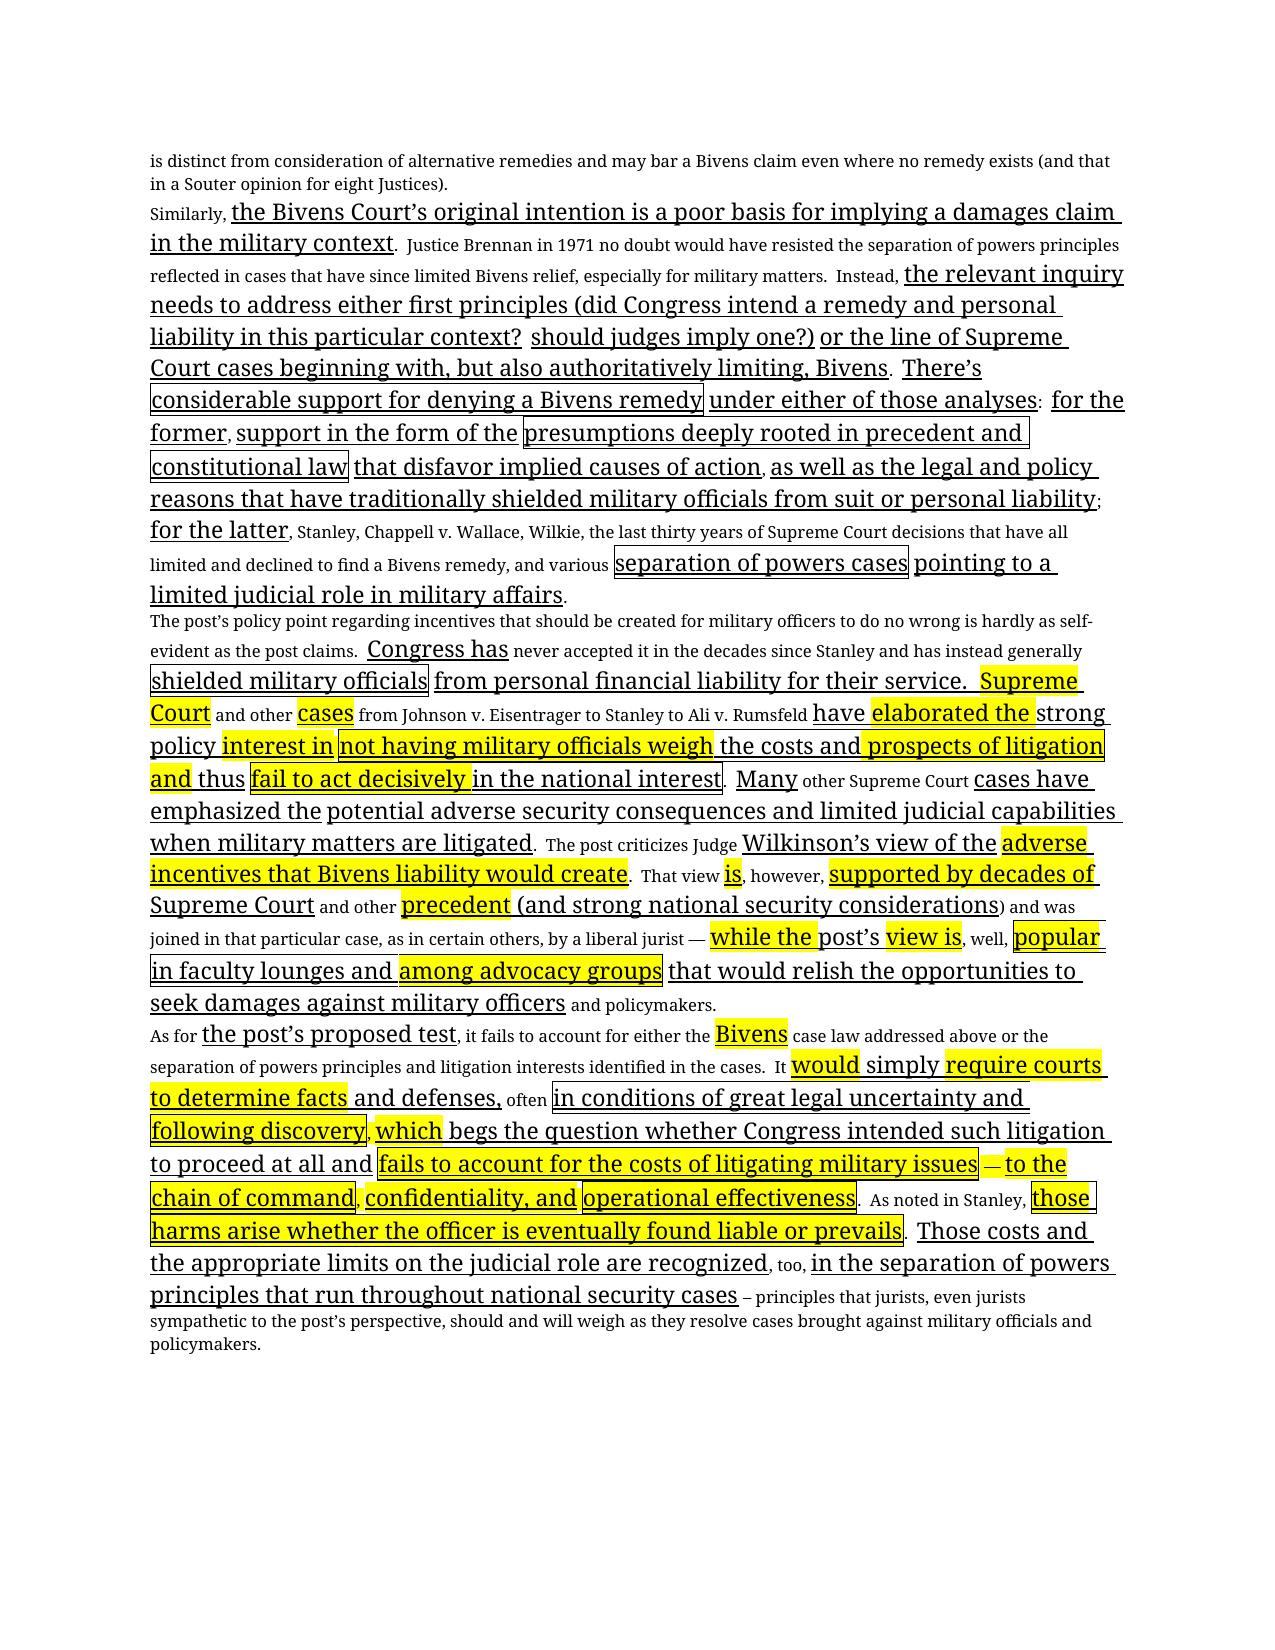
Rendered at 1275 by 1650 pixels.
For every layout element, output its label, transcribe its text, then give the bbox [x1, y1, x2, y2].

text As for the post’s proposed test, it fails to account for either the Bivens case law addressed above or the separation of powers principles and litigation interests identified in the cases. It would simply require courts to determine facts and defenses, often in conditions of great legal uncertainty and following discovery, which begs the question whether Congress intended such litigation to proceed at all and fails to account for the costs of litigating military issues — to the chain of command, confidentiality, and operational effectiveness. As noted in Stanley, those harms arise whether the officer is eventually found liable or prevails. Those costs and the appropriate limits on the judicial role are recognized, too, in the separation of powers principles that run throughout national security cases – principles that jurists, even jurists sympathetic to the post’s perspective, should and will weigh as they resolve cases brought against military officials and policymakers. [150, 1018, 1125, 1355]
text The post’s policy point regarding incentives that should be created for military officers to do no wrong is hardly as self-evident as the post claims. Congress has never accepted it in the decades since Stanley and has instead generally shielded military officials from personal financial liability for their service. Supreme Court and other cases from Johnson v. Eisentrager to Stanley to Ali v. Rumsfeld have elaborated the strong policy interest in not having military officials weigh the costs and prospects of litigation and thus fail to act decisively in the national interest. Many other Supreme Court cases have emphasized the potential adverse security consequences and limited judicial capabilities when military matters are litigated. The post criticizes Judge Wilkinson’s view of the adverse incentives that Bivens liability would create. That view is, however, supported by decades of Supreme Court and other precedent (and strong national security considerations) and was joined in that particular case, as in certain others, by a liberal jurist — while the post’s view is, well, popular in faculty lounges and among advocacy groups that would relish the opportunities to seek damages against military officers and policymakers. [150, 610, 1125, 1018]
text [150, 150, 1125, 195]
text Similarly, the Bivens Court’s original intention is a poor basis for implying a damages claim in the military context. Justice Brennan in 1971 no doubt would have resisted the separation of powers principles reflected in cases that have since limited Bivens relief, especially for military matters. Instead, the relevant inquiry needs to address either first principles (did Congress intend a remedy and personal liability in this particular context? should judges imply one?) or the line of Supreme Court cases beginning with, but also authoritatively limiting, Bivens. There’s considerable support for denying a Bivens remedy under either of those analyses: for the former, support in the form of the presumptions deeply rooted in precedent and constitutional law that disfavor implied causes of action, as well as the legal and policy reasons that have traditionally shielded military officials from suit or personal liability; for the latter, Stanley, Chappell v. Wallace, Wilkie, the last thirty years of Supreme Court decisions that have all limited and declined to find a Bivens remedy, and various separation of powers cases pointing to a limited judicial role in military affairs. [150, 195, 1125, 610]
